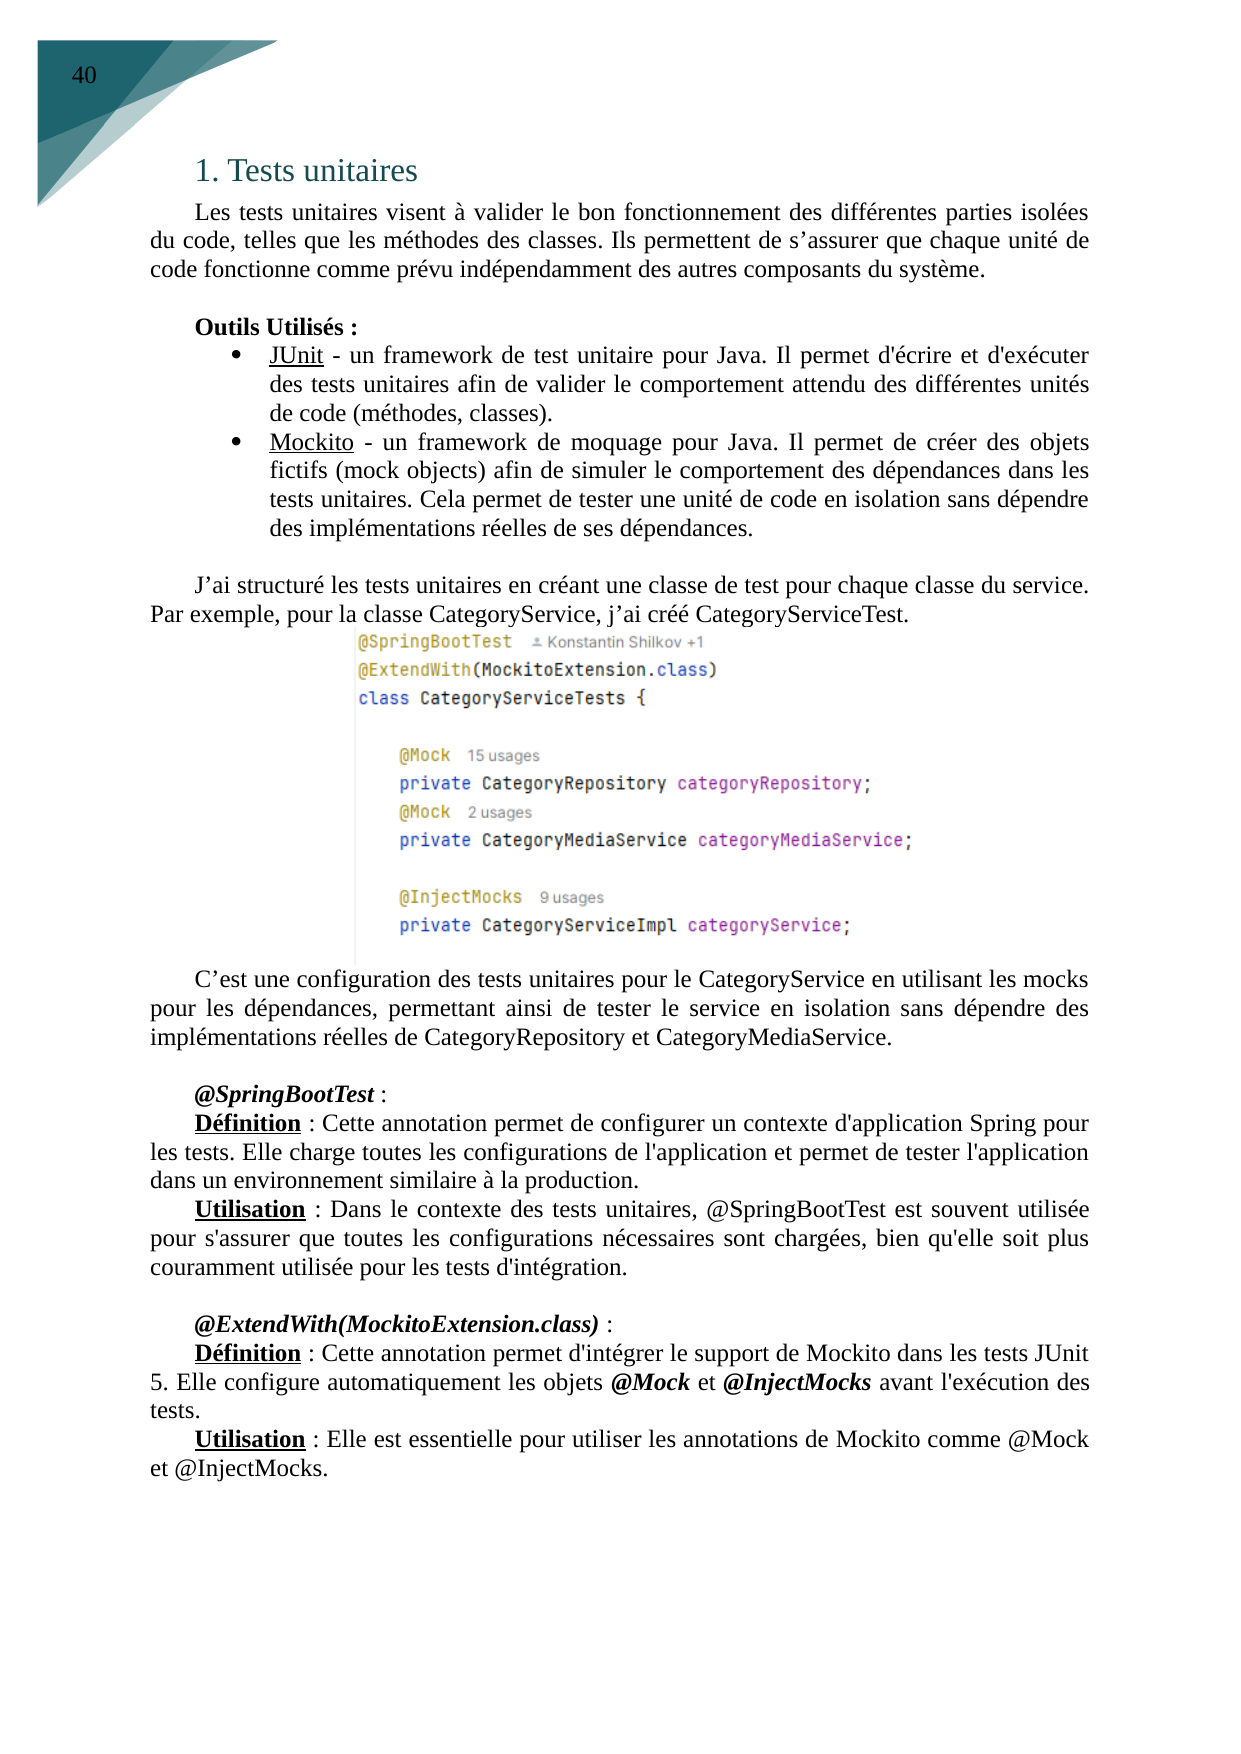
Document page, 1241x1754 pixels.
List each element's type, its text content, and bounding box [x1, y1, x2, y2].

list JUnit - un framework de test unitaire pour Java. Il permet d'écrire et d'exécuter des tests unitaires afin de valider le comportement attendu des différentes unités de code (méthodes, classes). [232, 340, 1090, 427]
text Définition : Cette annotation permet de configurer un contexte d'application Spring pour les tests. Elle charge toutes les configurations de l'application et permet de tester l'application dans un environnement similaire à la production. [150, 1108, 1090, 1194]
text Outils Utilisés : [150, 312, 1090, 340]
subtitle 1. Tests unitaires [150, 150, 1090, 188]
text C’est une configuration des tests unitaires pour le CategoryService en utilisant les mocks pour les dépendances, permettant ainsi de tester le service en isolation sans dépendre des implémentations réelles de CategoryRepository et CategoryMediaService. [150, 964, 1090, 1051]
picture [37, 40, 279, 209]
text Les tests unitaires visent à valider le bon fonctionnement des différentes parties isolées du code, telles que les méthodes des classes. Ils permettent de s’assurer que chaque unité de code fonctionne comme prévu indépendamment des autres composants du système. [150, 197, 1090, 283]
text J’ai structuré les tests unitaires en créant une classe de test pour chaque classe du service. Par exemple, pour la classe CategoryService, j’ai créé CategoryServiceTest. [150, 570, 1090, 628]
text @ExtendWith(MockitoExtension.class) : [150, 1309, 1090, 1338]
text Utilisation : Elle est essentielle pour utiliser les annotations de Mockito comme @Mock et @InjectMocks. [150, 1424, 1090, 1482]
picture [352, 627, 932, 965]
text @SpringBootTest : [150, 1079, 1090, 1108]
list Mockito - un framework de moquage pour Java. Il permet de créer des objets fictifs (mock objects) afin de simuler le comportement des dépendances dans les tests unitaires. Cela permet de tester une unité de code en isolation sans dépendre des implémentations réelles de ses dépendances. [232, 427, 1090, 542]
text Utilisation : Dans le contexte des tests unitaires, @SpringBootTest est souvent utilisée pour s'assurer que toutes les configurations nécessaires sont chargées, bien qu'elle soit plus couramment utilisée pour les tests d'intégration. [150, 1194, 1090, 1281]
text Définition : Cette annotation permet d'intégrer le support de Mockito dans les tests JUnit 5. Elle configure automatiquement les objets @Mock et @InjectMocks avant l'exécution des tests. [150, 1338, 1090, 1424]
